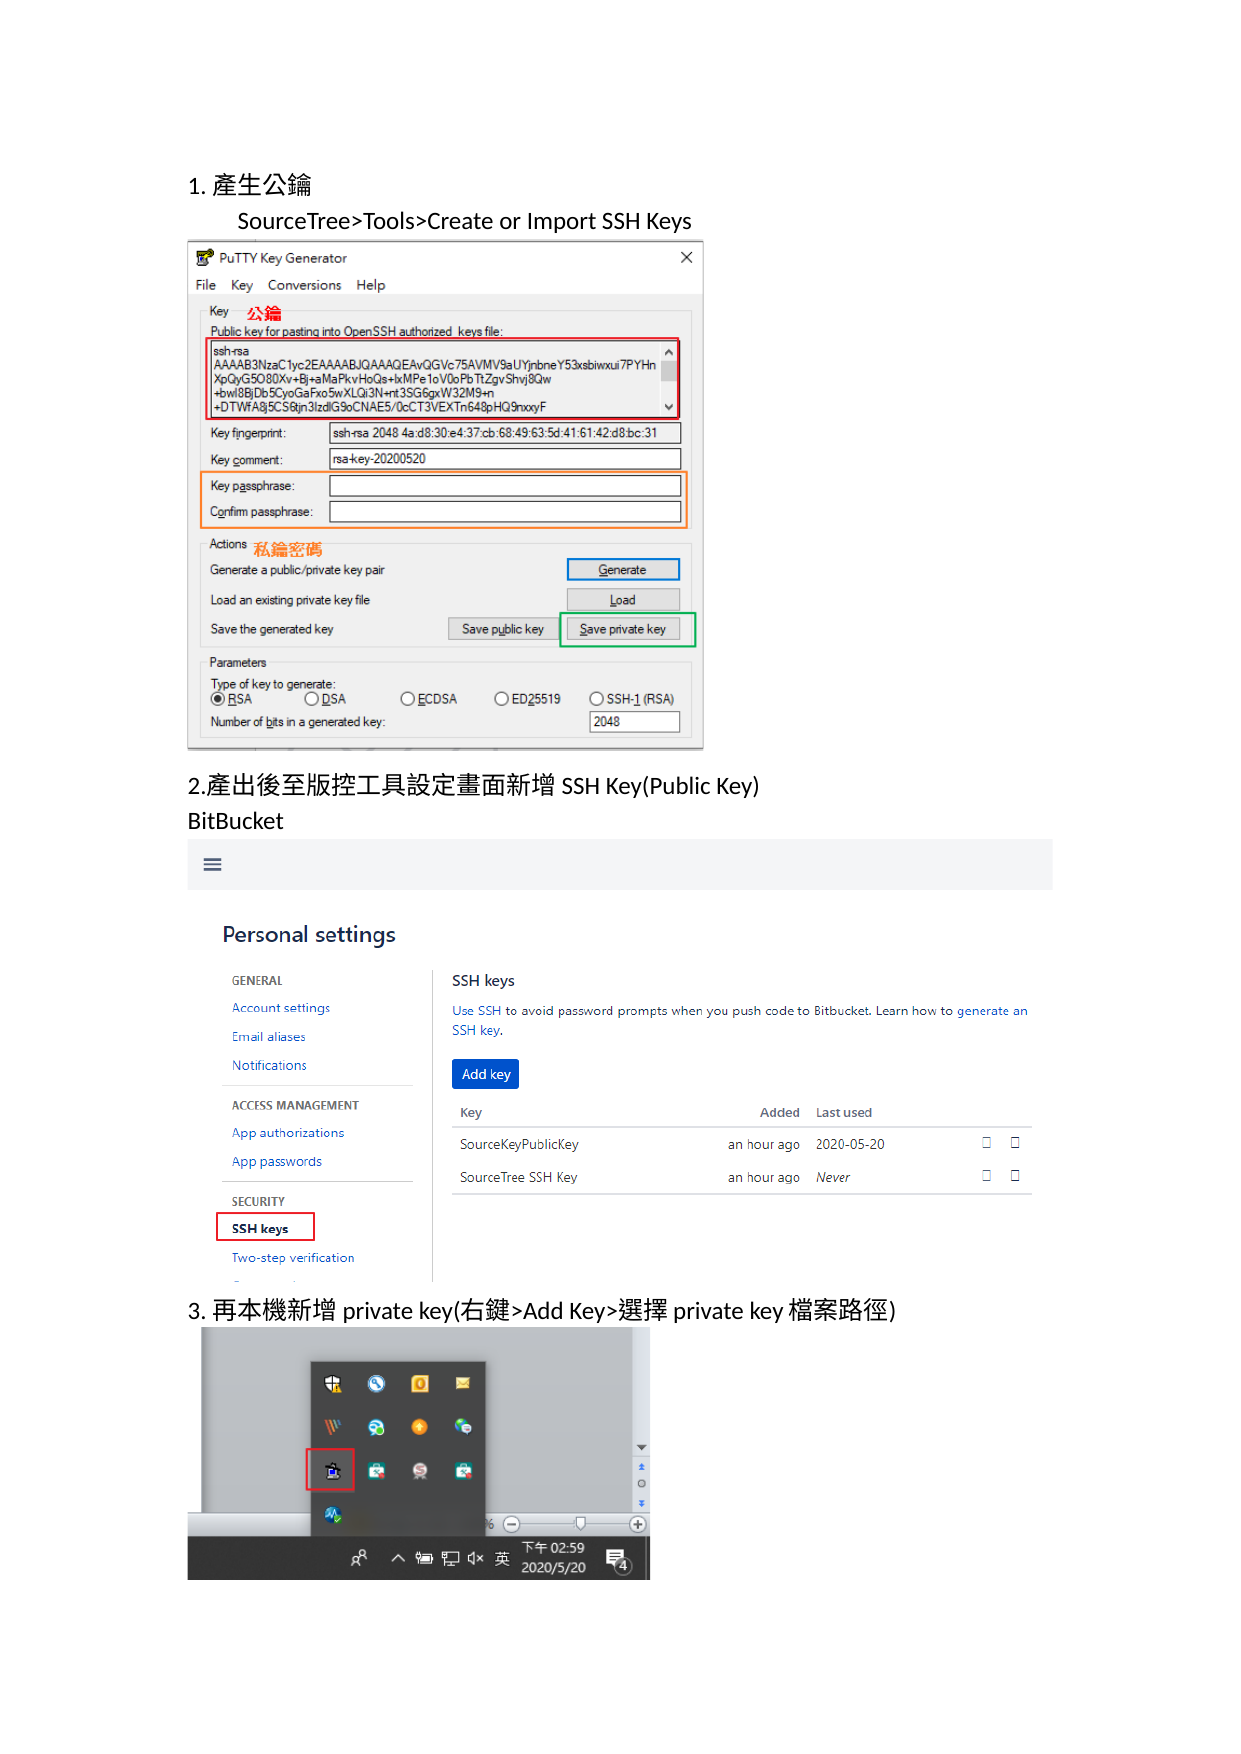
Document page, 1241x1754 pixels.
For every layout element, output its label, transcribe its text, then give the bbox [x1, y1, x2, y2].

text SourceTree>Tools>Create or Import SSH Keys [187, 202, 1053, 239]
text 1. 產生公鑰 [187, 164, 1053, 202]
text 2.產出後至版控工具設定畫面新增SSH Key(Public Key) [187, 764, 1053, 802]
picture [187, 839, 1053, 1282]
picture [187, 239, 704, 751]
text BitBucket [187, 802, 1053, 839]
text 3. 再本機新增private key(右鍵>Add Key>選擇private key檔案路徑) [187, 1289, 1053, 1327]
picture [187, 1327, 650, 1580]
